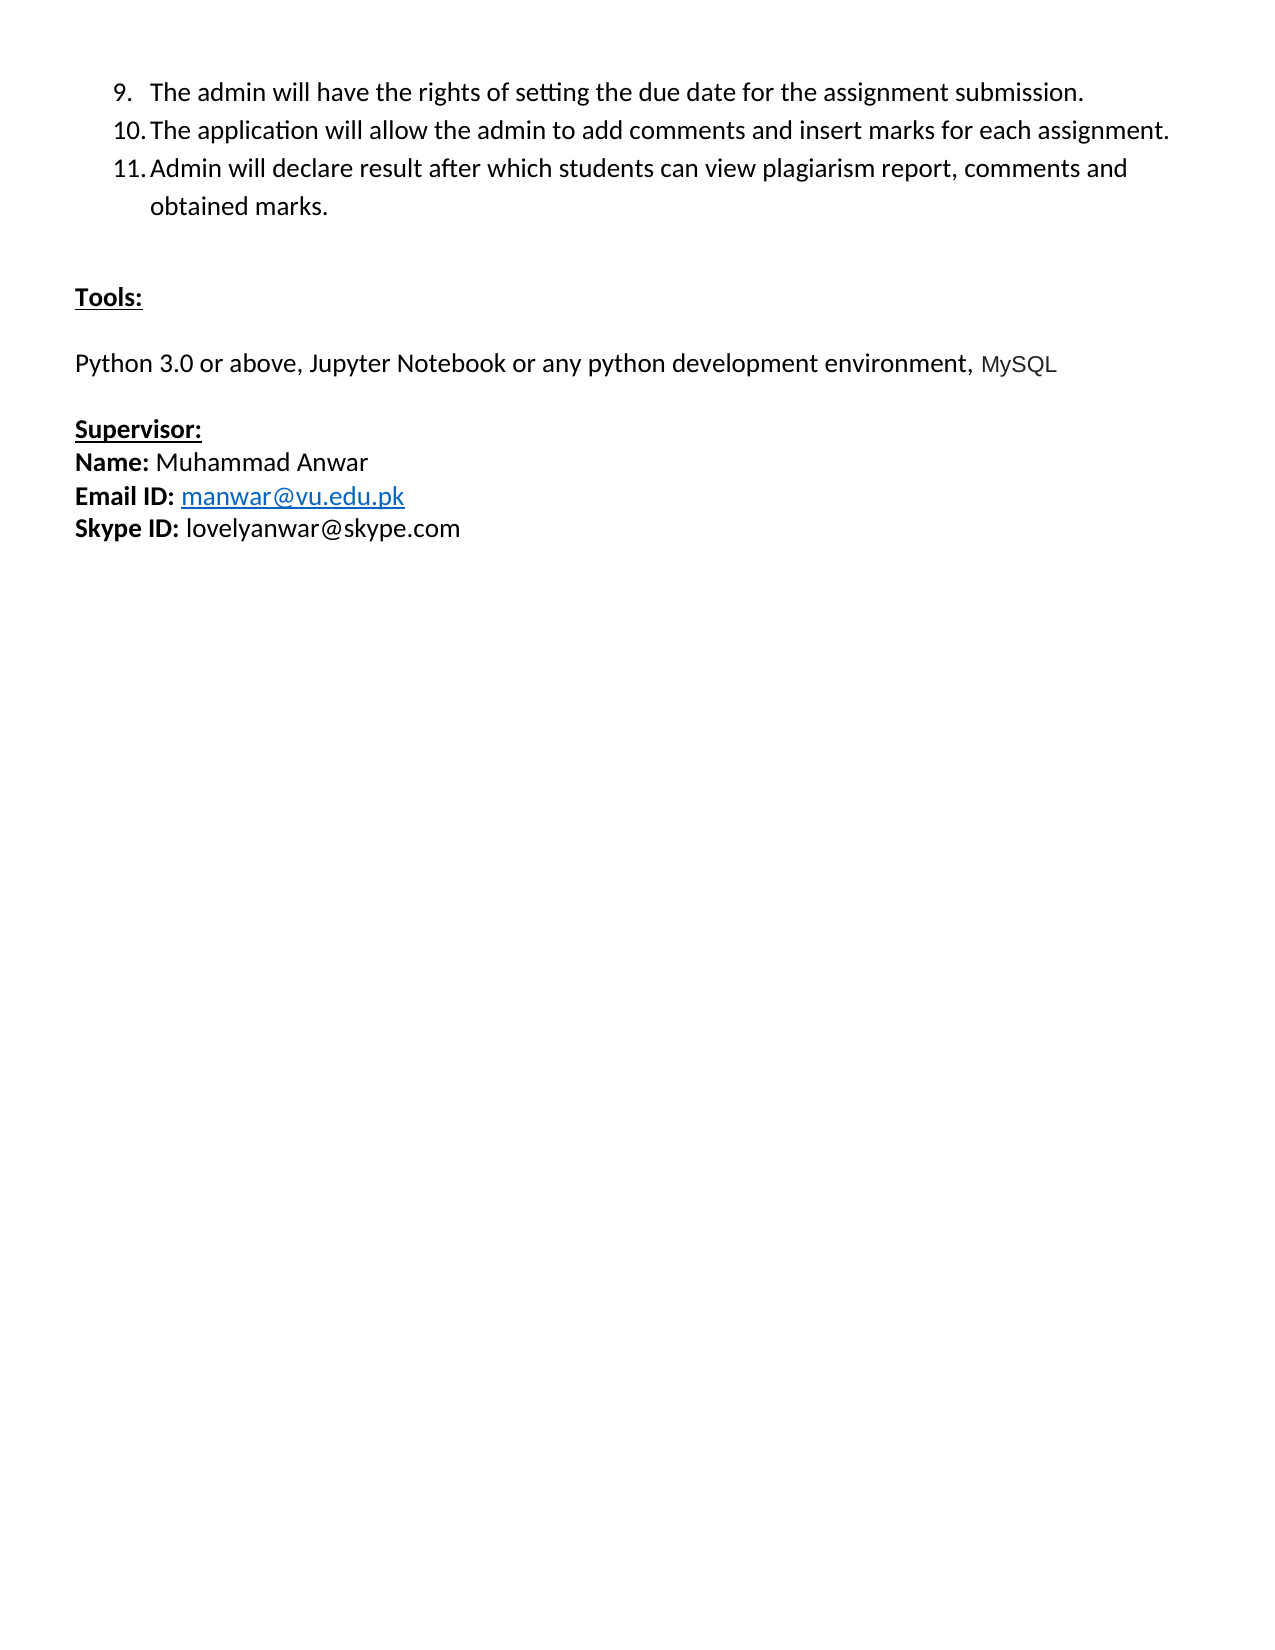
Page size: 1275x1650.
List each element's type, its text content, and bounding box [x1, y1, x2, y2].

text Tools: [75, 281, 1200, 313]
text Name: Muhammad Anwar [75, 446, 1200, 479]
text Skype ID: lovelyanwar@skype.com [75, 512, 1200, 545]
text Python 3.0 or above, Jupyter Notebook or any python development environment, MySQL [75, 347, 1200, 379]
list Admin will declare result after which students can view plagiarism report, comments and obtained marks. [112, 151, 1200, 222]
list The application will allow the admin to add comments and insert marks for each assignment. [112, 113, 1200, 146]
list The admin will have the rights of setting the due date for the assignment submission. [112, 75, 1200, 108]
text Supervisor: [75, 413, 1200, 446]
text Email ID: manwar@vu.edu.pk [75, 479, 1200, 512]
